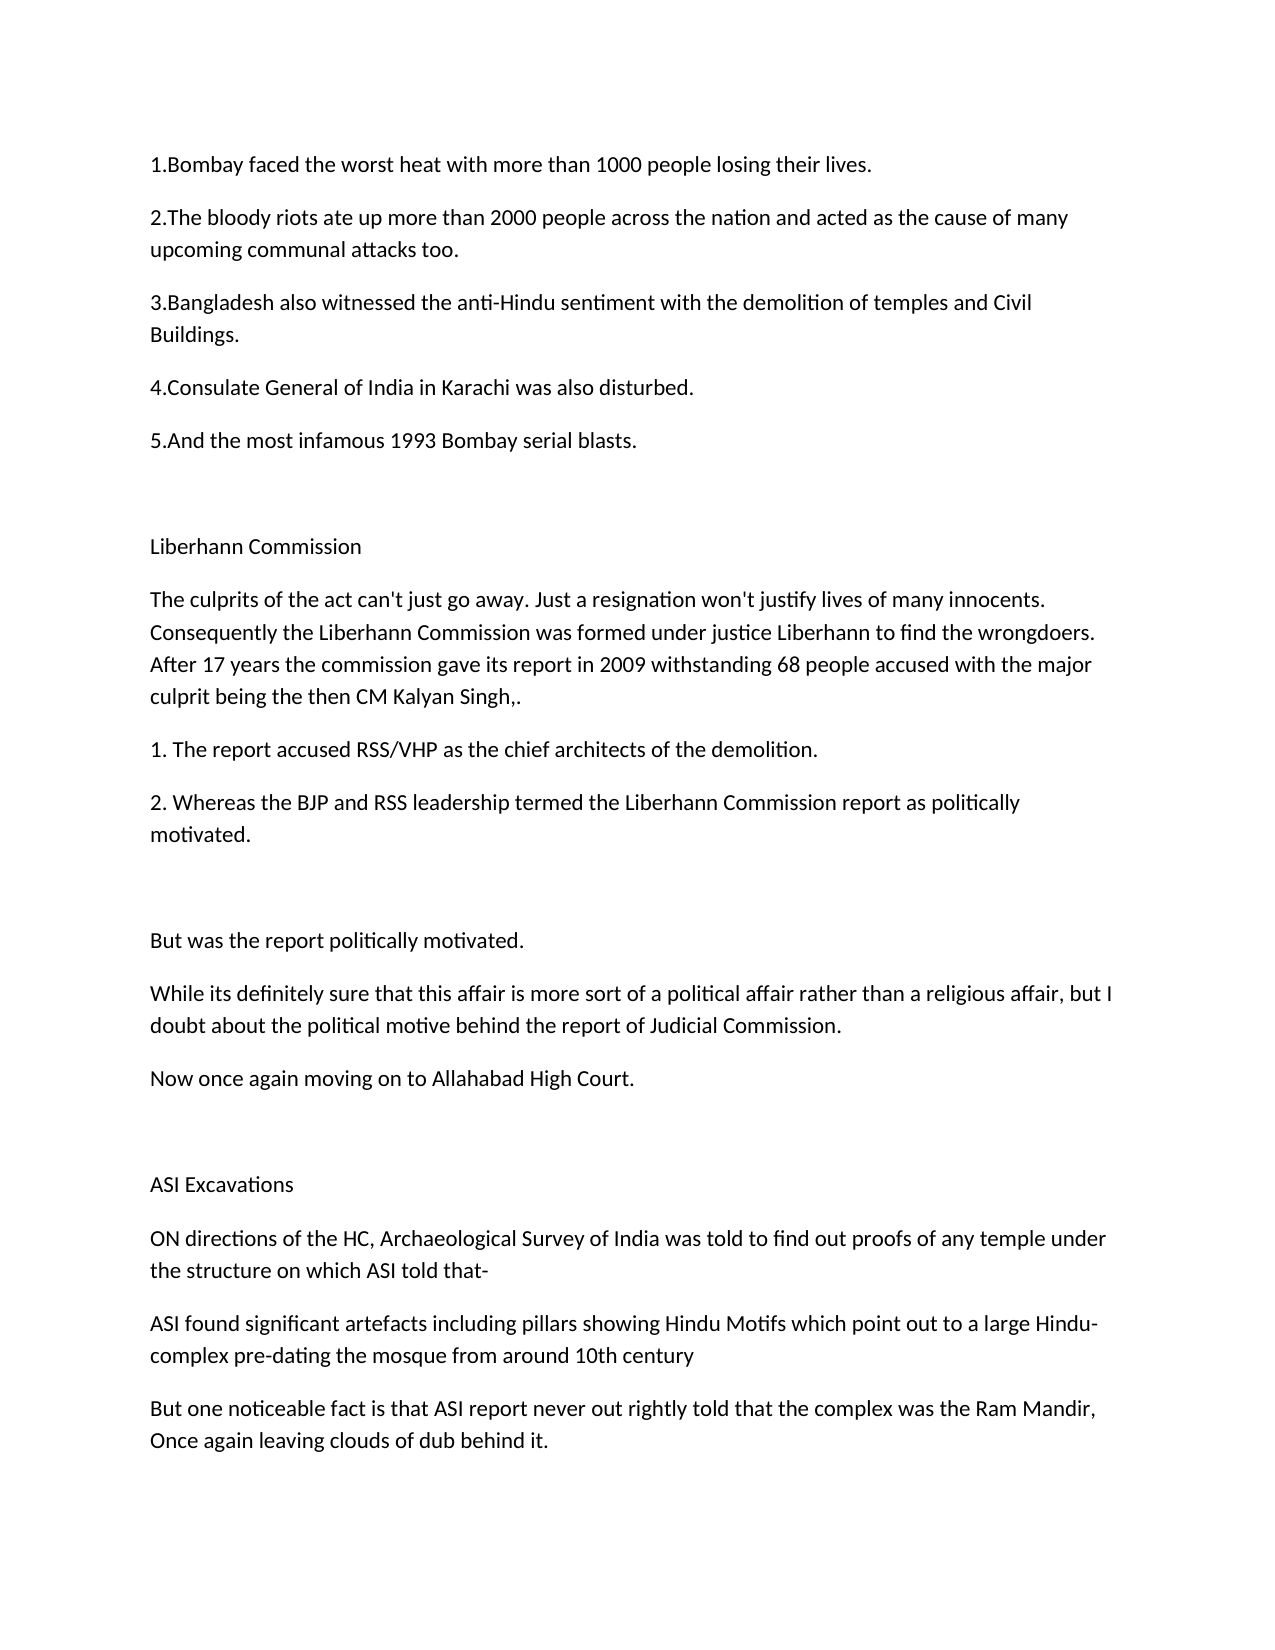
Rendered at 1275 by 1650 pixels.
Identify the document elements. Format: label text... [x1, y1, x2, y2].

text ASI found significant artefacts including pillars showing Hindu Motifs which point out to a large Hindu-complex pre-dating the mosque from around 10th century [150, 1309, 1125, 1369]
text ASI Excavations [150, 1171, 1125, 1199]
text 2. Whereas the BJP and RSS leadership termed the Liberhann Commission report as politically motivated. [150, 788, 1125, 848]
text 5.And the most infamous 1993 Bombay serial blasts. [150, 426, 1125, 454]
text ON directions of the HC, Archaeological Survey of India was told to find out proofs of any temple under the structure on which ASI told that- [150, 1224, 1125, 1284]
text Now once again moving on to Allahabad High Court. [150, 1064, 1125, 1093]
text 4.Consulate General of India in Karachi was also disturbed. [150, 373, 1125, 401]
text 2.The bloody riots ate up more than 2000 people across the nation and acted as the cause of many upcoming communal attacks too. [150, 203, 1125, 263]
text Liberhann Commission [150, 532, 1125, 561]
text But was the report politically motivated. [150, 926, 1125, 954]
text 3.Bangladesh also witnessed the anti-Hindu sentiment with the demolition of temples and Civil Buildings. [150, 288, 1125, 348]
text 1. The report accused RSS/VHP as the chief architects of the demolition. [150, 735, 1125, 763]
text 1.Bombay faced the worst heat with more than 1000 people losing their lives. [150, 150, 1125, 178]
text The culprits of the act can't just go away. Just a resignation won't justify lives of many innocents. Consequently the Liberhann Commission was formed under justice Liberhann to find the wrongdoers. After 17 years the commission gave its report in 2009 withstanding 68 people accused with the major culprit being the then CM Kalyan Singh,. [150, 586, 1125, 710]
text But one noticeable fact is that ASI report never out rightly told that the complex was the Ram Mandir, Once again leaving clouds of dub behind it. [150, 1394, 1125, 1454]
text While its definitely sure that this affair is more sort of a political affair rather than a religious affair, but I doubt about the political motive behind the report of Judicial Commission. [150, 979, 1125, 1039]
